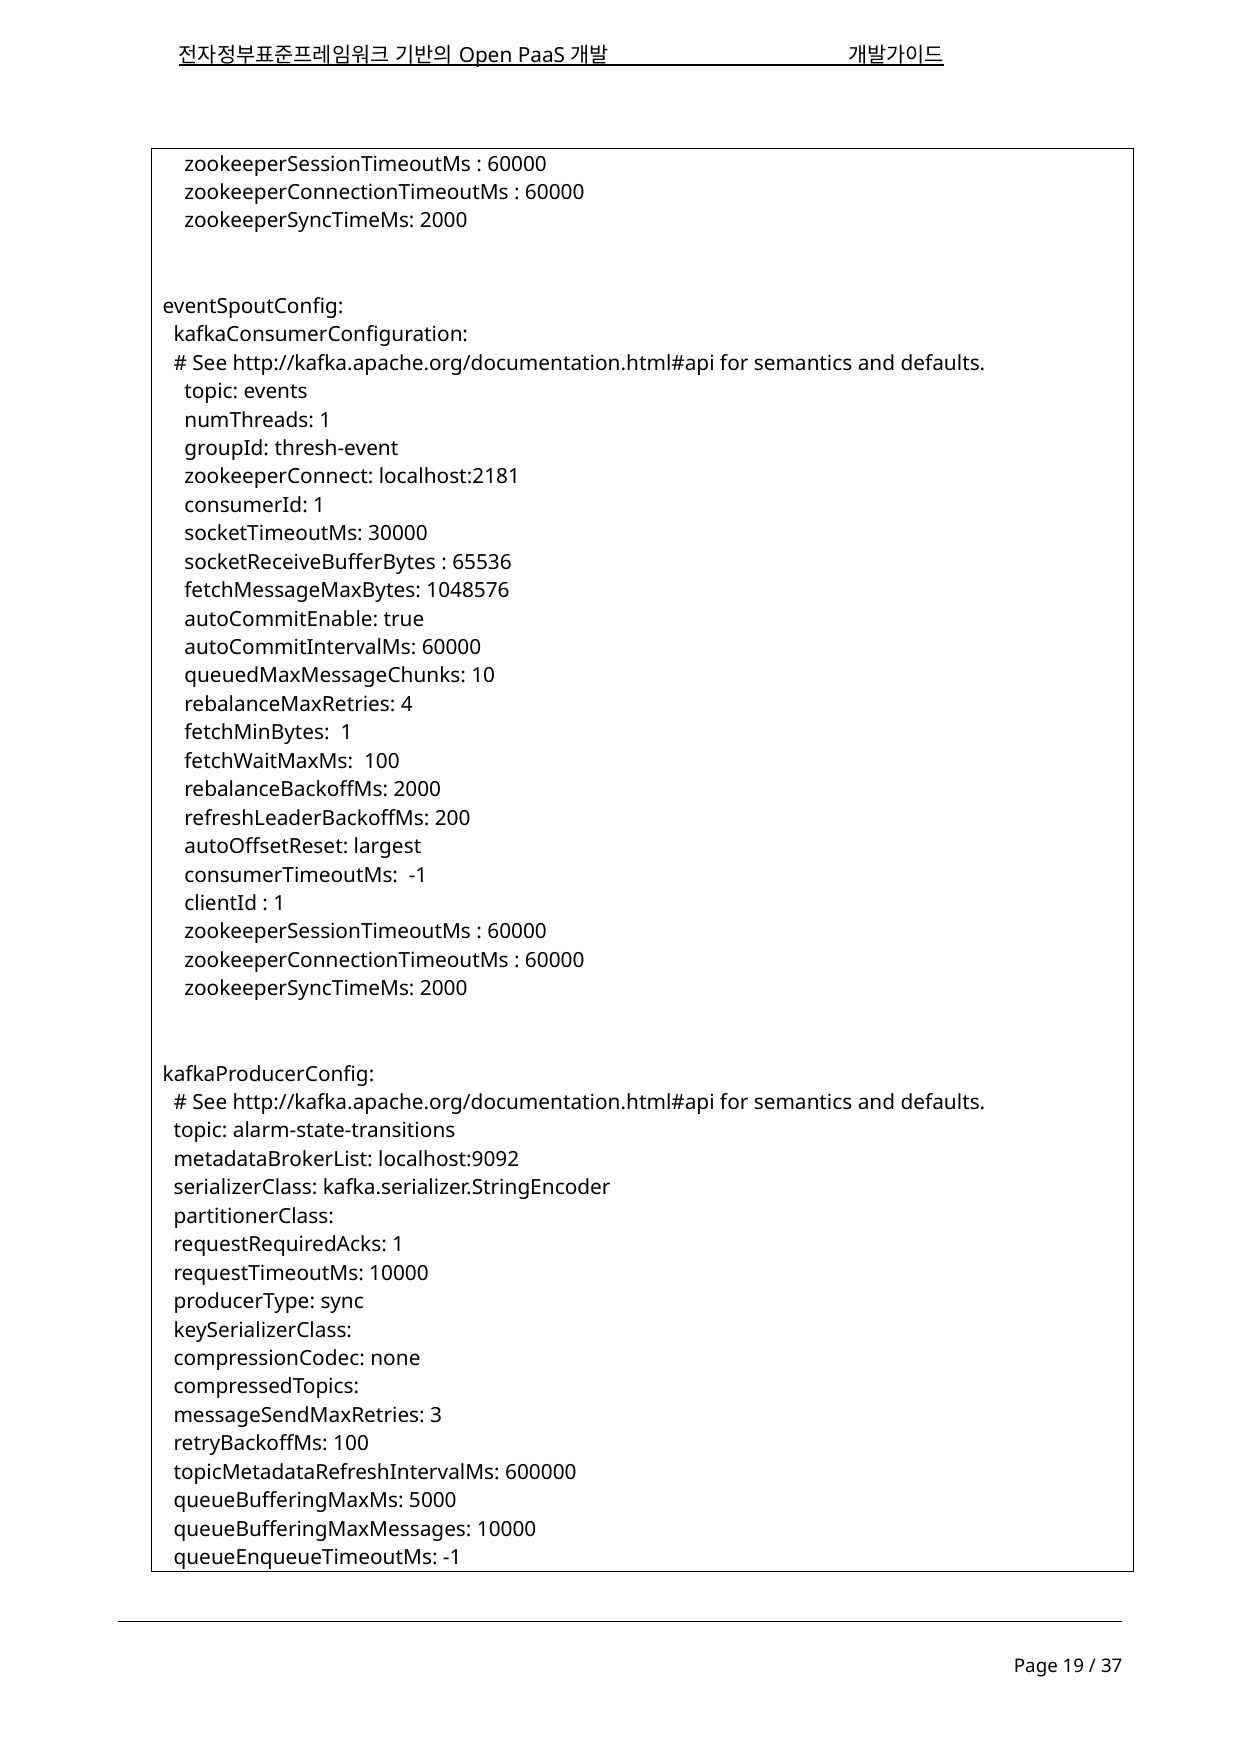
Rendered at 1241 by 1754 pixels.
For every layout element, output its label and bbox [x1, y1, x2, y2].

table_header [152, 149, 1133, 1571]
